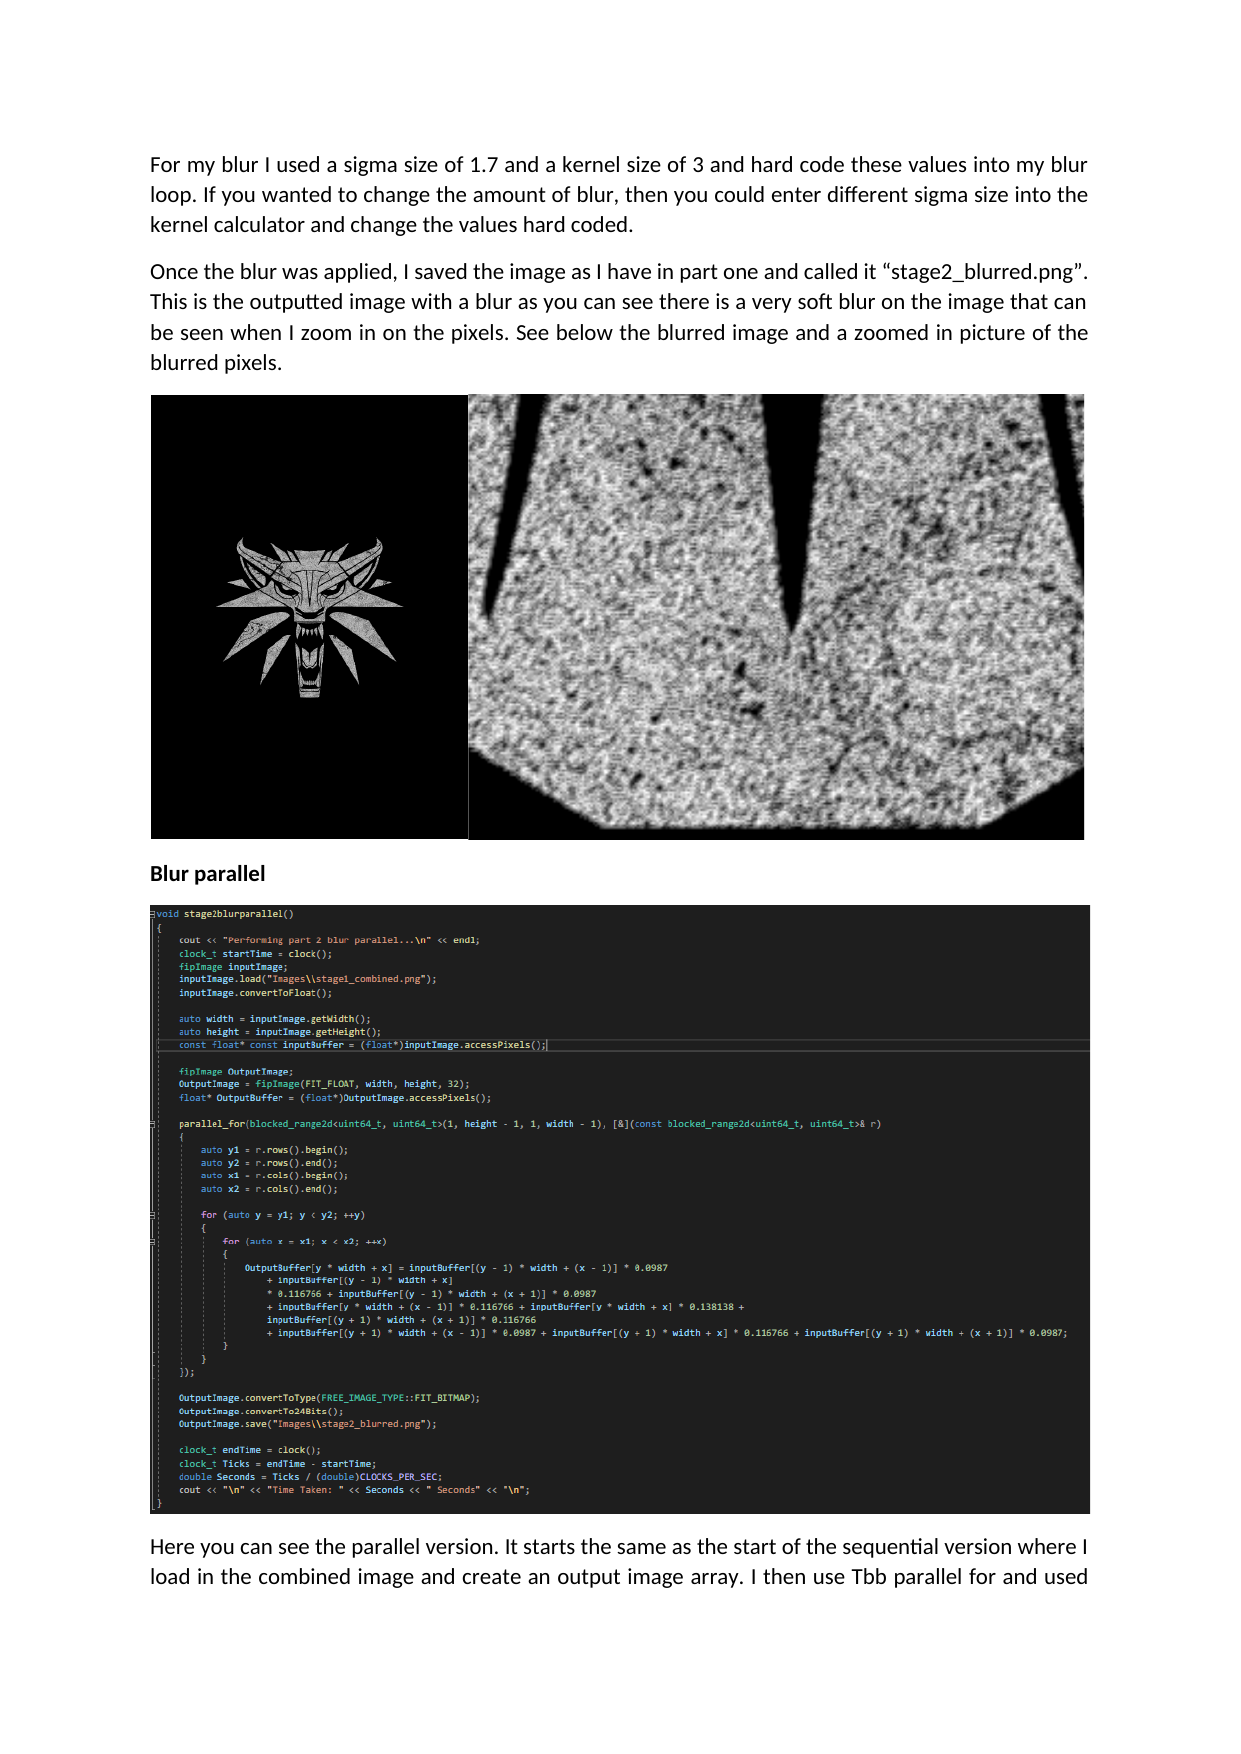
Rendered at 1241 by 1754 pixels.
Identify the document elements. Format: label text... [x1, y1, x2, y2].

text Once the blur was applied, I saved the image as I have in part one and called it “stage2_blurred.png”. This is the outputted image with a blur as you can see there is a very soft blur on the image that can be seen when I zoom in on the pixels. See below the blurred image and a zoomed in picture of the blurred pixels. [150, 257, 1090, 376]
text Blur parallel [150, 859, 1090, 887]
picture [150, 394, 1085, 840]
text For my blur I used a sigma size of 1.7 and a kernel size of 3 and hard code these values into my blur loop. If you wanted to change the amount of blur, then you could enter different sigma size into the kernel calculator and change the values hard coded. [150, 150, 1090, 238]
picture [150, 905, 1091, 1514]
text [150, 1532, 1090, 1591]
